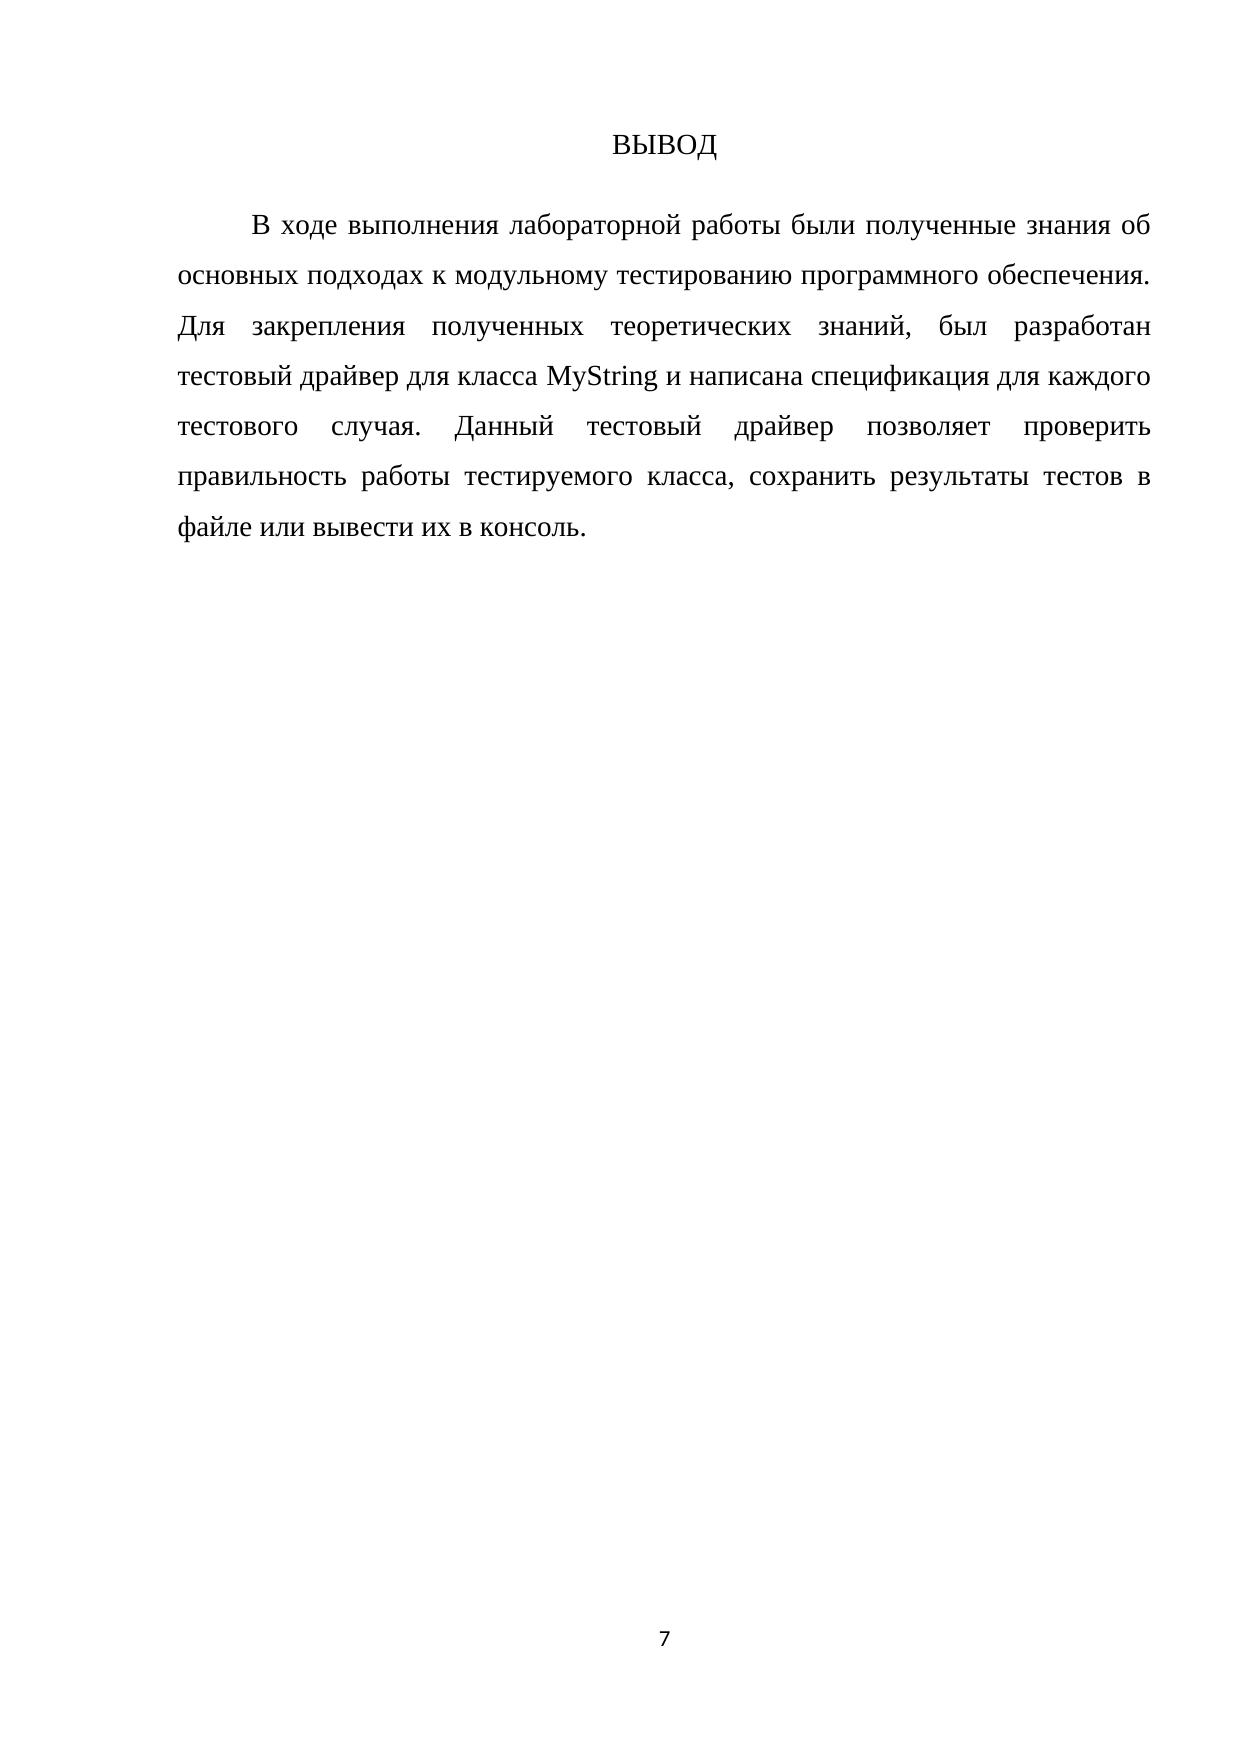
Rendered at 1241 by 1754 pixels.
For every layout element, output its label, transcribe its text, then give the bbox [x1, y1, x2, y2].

subtitle ВЫВОД [177, 127, 1152, 160]
text В ходе выполнения лабораторной работы были полученные знания об основных подходах к модульному тестированию программного обеспечения. Для закрепления полученных теоретических знаний, был разработан тестовый драйвер для класса MyString и написана спецификация для каждого тестового случая. Данный тестовый драйвер позволяет проверить правильность работы тестируемого класса, сохранить результаты тестов в файле или вывести их в консоль. [177, 207, 1152, 542]
